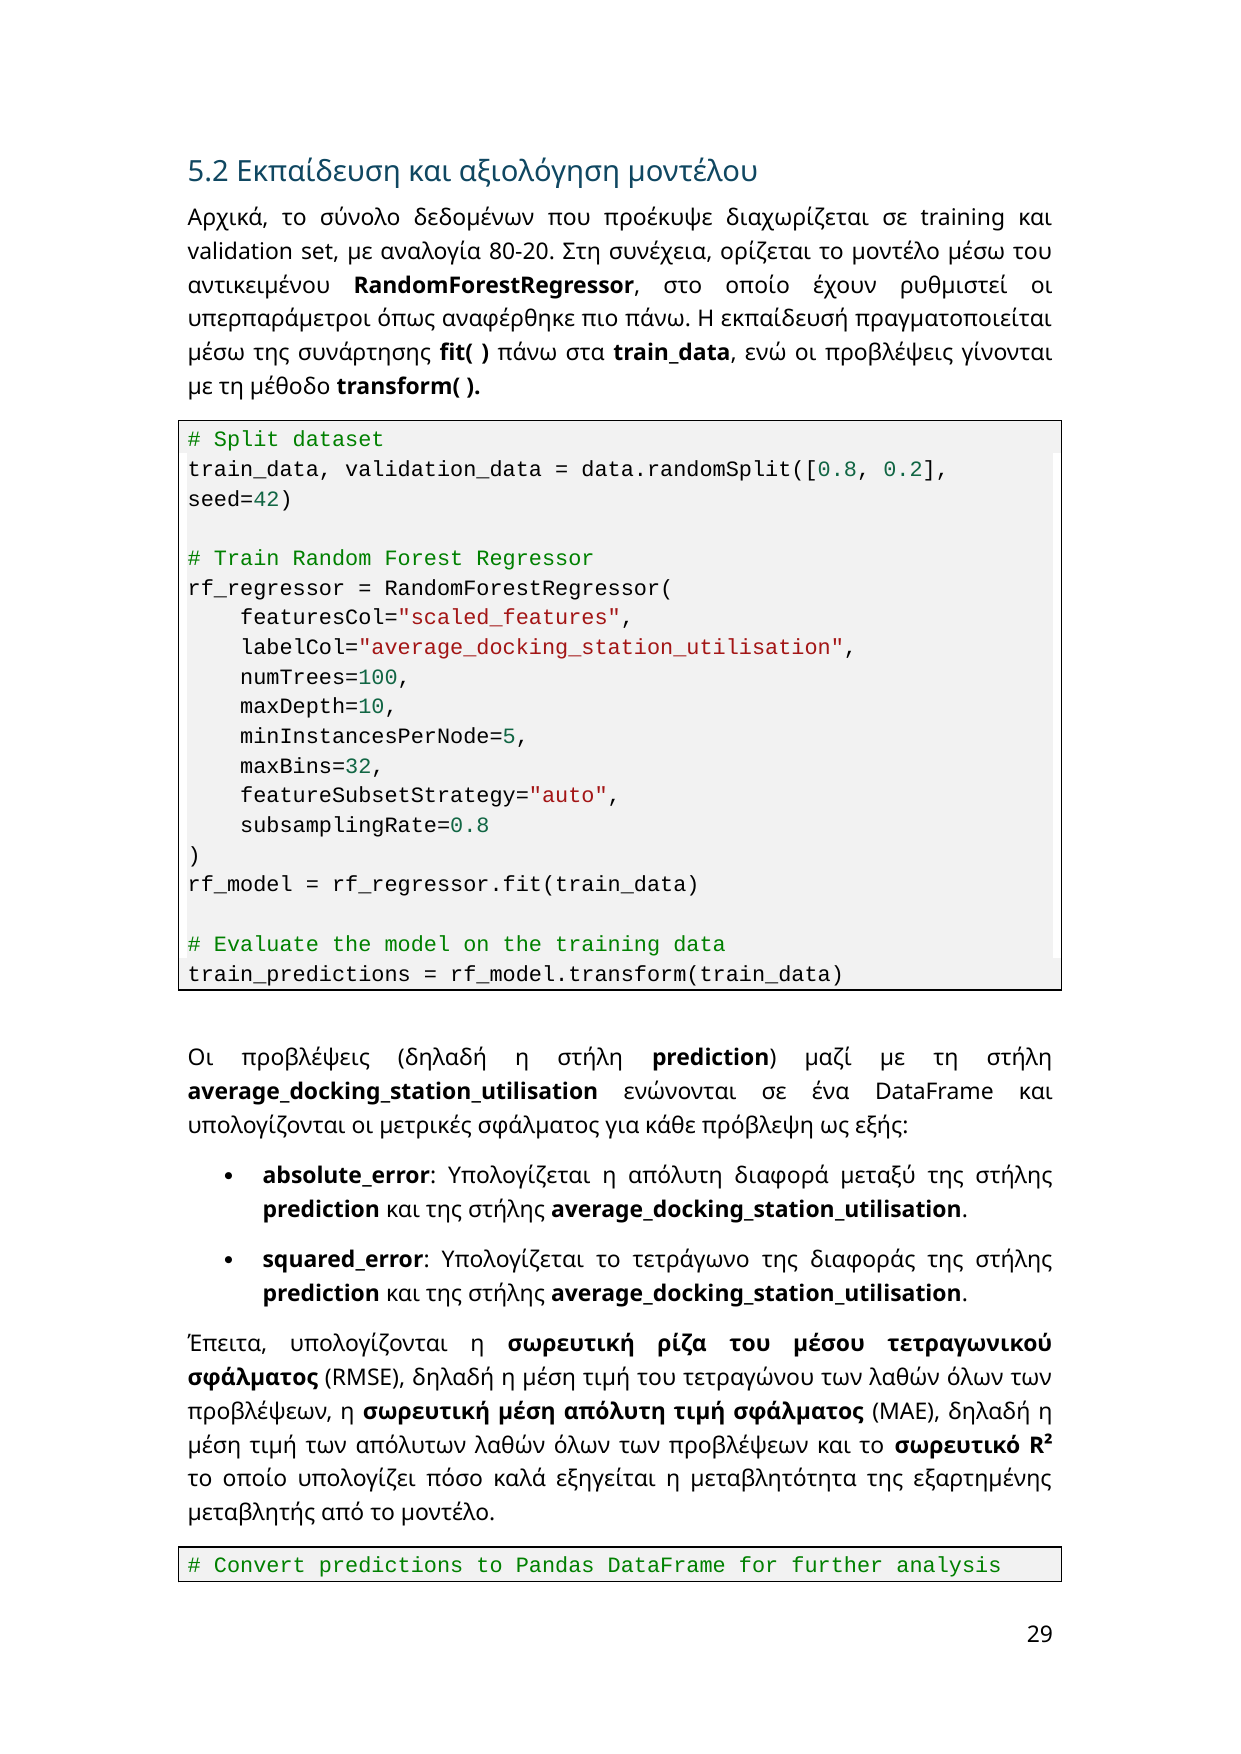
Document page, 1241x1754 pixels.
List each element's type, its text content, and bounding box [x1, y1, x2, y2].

text numTrees=100, [187, 661, 1053, 691]
text Οι προβλέψεις (δηλαδή η στήλη prediction) μαζί με τη στήλη average_docking_station_utilisation ενώνονται σε ένα DataFrame και υπολογίζονται οι μετρικές σφάλματος για κάθε πρόβλεψη ως εξής: [187, 1041, 1053, 1140]
list squared_error: Υπολογίζεται το τετράγωνο της διαφοράς της στήλης prediction και της στήλης average_docking_station_utilisation. [225, 1243, 1053, 1308]
text minInstancesPerNode=5, [187, 720, 1053, 750]
text # Split dataset [179, 421, 1061, 453]
text rf_model = rf_regressor.fit(train_data) [187, 869, 1053, 898]
text featureSubsetStrategy="auto", [187, 780, 1053, 809]
text # Convert predictions to Pandas DataFrame for further analysis [179, 1548, 1061, 1581]
text labelCol="average_docking_station_utilisation", [187, 631, 1053, 661]
text rf_regressor = RandomForestRegressor( [187, 572, 1053, 602]
text # Train Random Forest Regressor [187, 542, 1053, 572]
text Αρχικά, το σύνολο δεδομένων που προέκυψε διαχωρίζεται σε training και validation set, με αναλογία 80-20. Στη συνέχεια, ορίζεται το μοντέλο μέσω του αντικειμένου RandomForestRegressor, στο οποίο έχουν ρυθμιστεί οι υπερπαράμετροι όπως αναφέρθηκε πιο πάνω. Η εκπαίδευσή πραγματοποιείται μέσω της συνάρτησης fit( ) πάνω στα train_data, ενώ οι προβλέψεις γίνονται με τη μέθοδο transform( ). [187, 201, 1053, 401]
text subsamplingRate=0.8 [187, 809, 1053, 839]
subtitle 5.2 Εκπαίδευση και αξιολόγηση μοντέλου [187, 150, 1053, 190]
text ) [187, 839, 1053, 869]
text # Evaluate the model on the training data [187, 928, 1053, 955]
text train_predictions = rf_model.transform(train_data) [179, 955, 1061, 989]
list absolute_error: Υπολογίζεται η απόλυτη διαφορά μεταξύ της στήλης prediction και της στήλης average_docking_station_utilisation. [225, 1159, 1053, 1224]
text train_data, validation_data = data.randomSplit([0.8, 0.2], seed=42) [187, 453, 1053, 512]
text Έπειτα, υπολογίζονται η σωρευτική ρίζα του μέσου τετραγωνικού σφάλματος (RMSE), δηλαδή η μέση τιμή του τετραγώνου των λαθών όλων των προβλέψεων, η σωρευτική μέση απόλυτη τιμή σφάλματος (MΑΕ), δηλαδή η μέση τιμή των απόλυτων λαθών όλων των προβλέψεων και το σωρευτικό R² το οποίο υπολογίζει πόσο καλά εξηγείται η μεταβλητότητα της εξαρτημένης μεταβλητής από το μοντέλο. [187, 1327, 1053, 1527]
text maxDepth=10, [187, 691, 1053, 720]
text featuresCol="scaled_features", [187, 602, 1053, 631]
text maxBins=32, [187, 750, 1053, 780]
